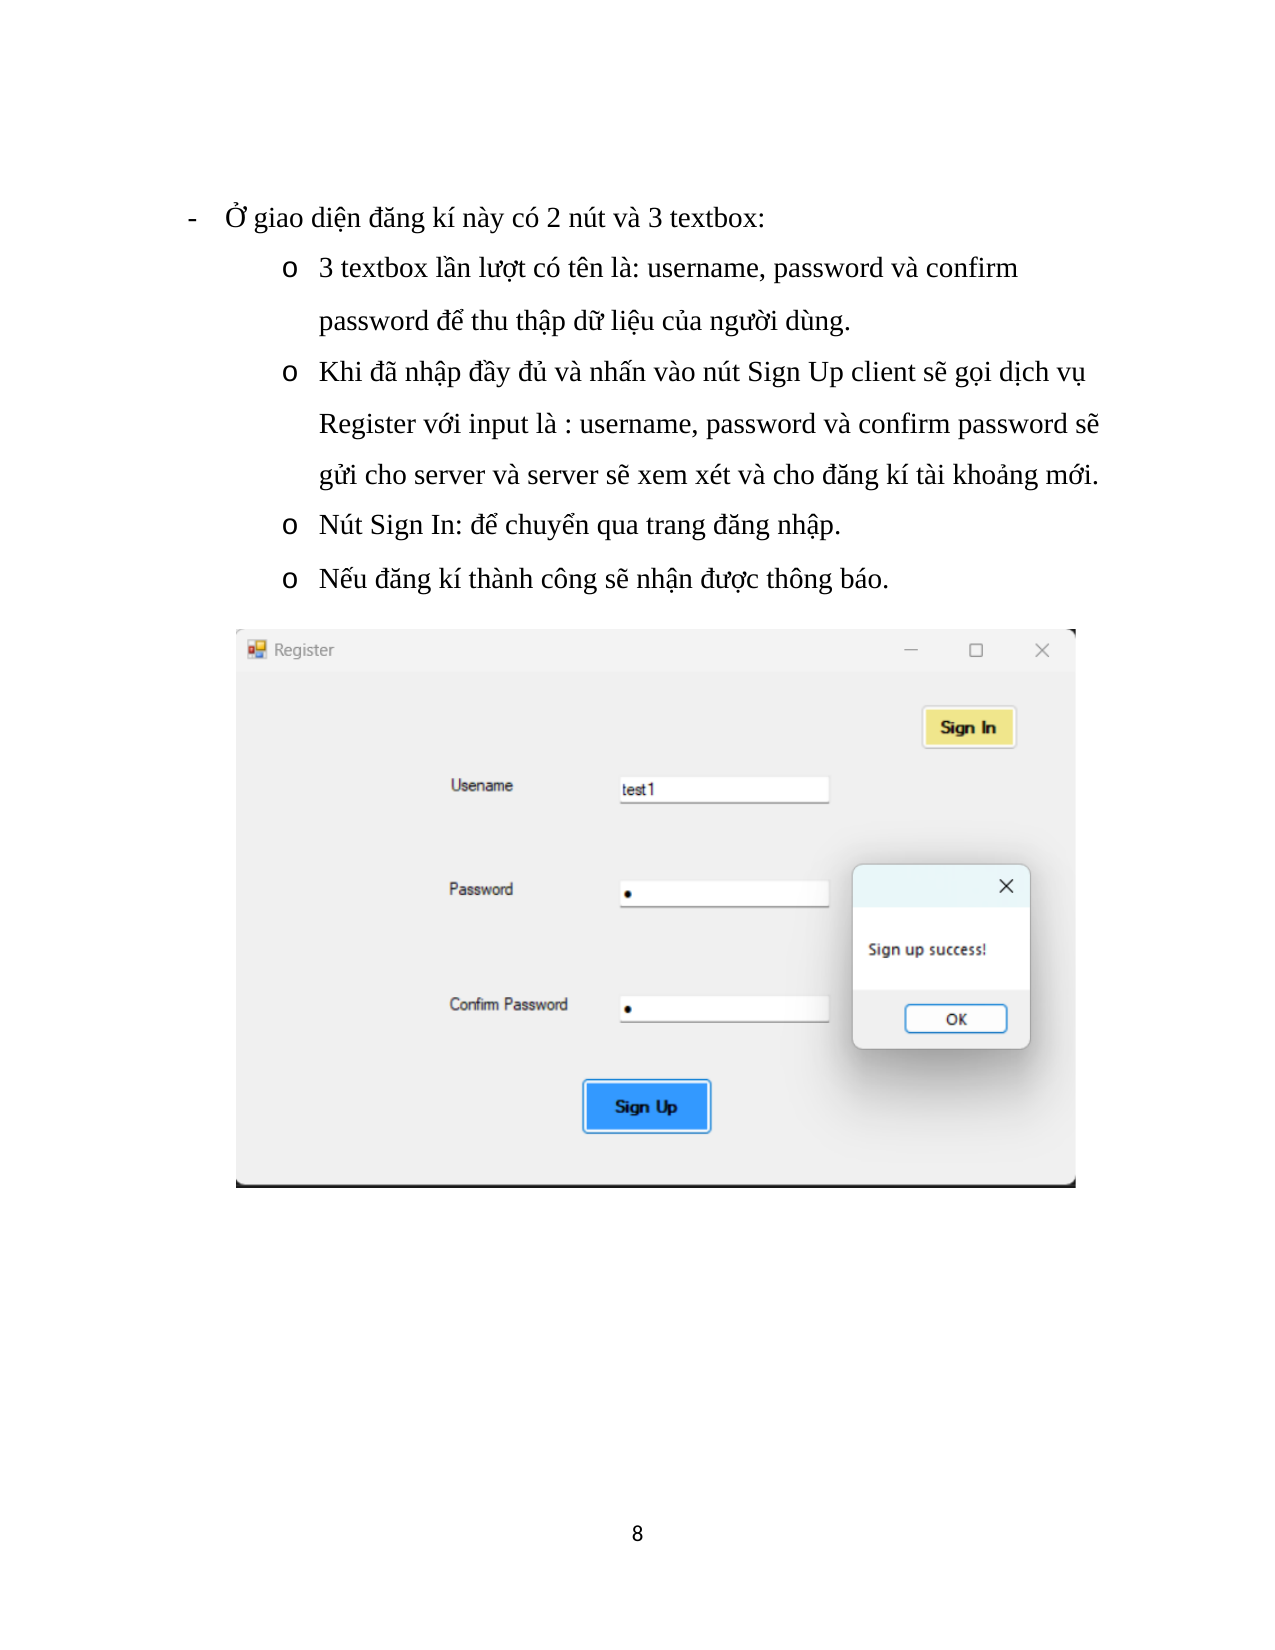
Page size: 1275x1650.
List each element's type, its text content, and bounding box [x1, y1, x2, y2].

list Nút Sign In: để chuyển qua trang đăng nhập. [281, 507, 1125, 543]
list Khi đã nhập đầy đủ và nhấn vào nút Sign Up client sẽ gọi dịch vụ Register với input là : username, password và confirm password sẽ gửi cho server và server sẽ xem xét và cho đăng kí tài khoảng mới. [281, 354, 1125, 490]
list Ở giao diện đăng kí này có 2 nút và 3 textbox: [187, 200, 1125, 234]
list Nếu đăng kí thành công sẽ nhận được thông báo. [281, 561, 1125, 597]
picture [236, 629, 1076, 1188]
list 3 textbox lần lượt có tên là: username, password và confirm password để thu thập dữ liệu của người dùng. [281, 251, 1125, 337]
